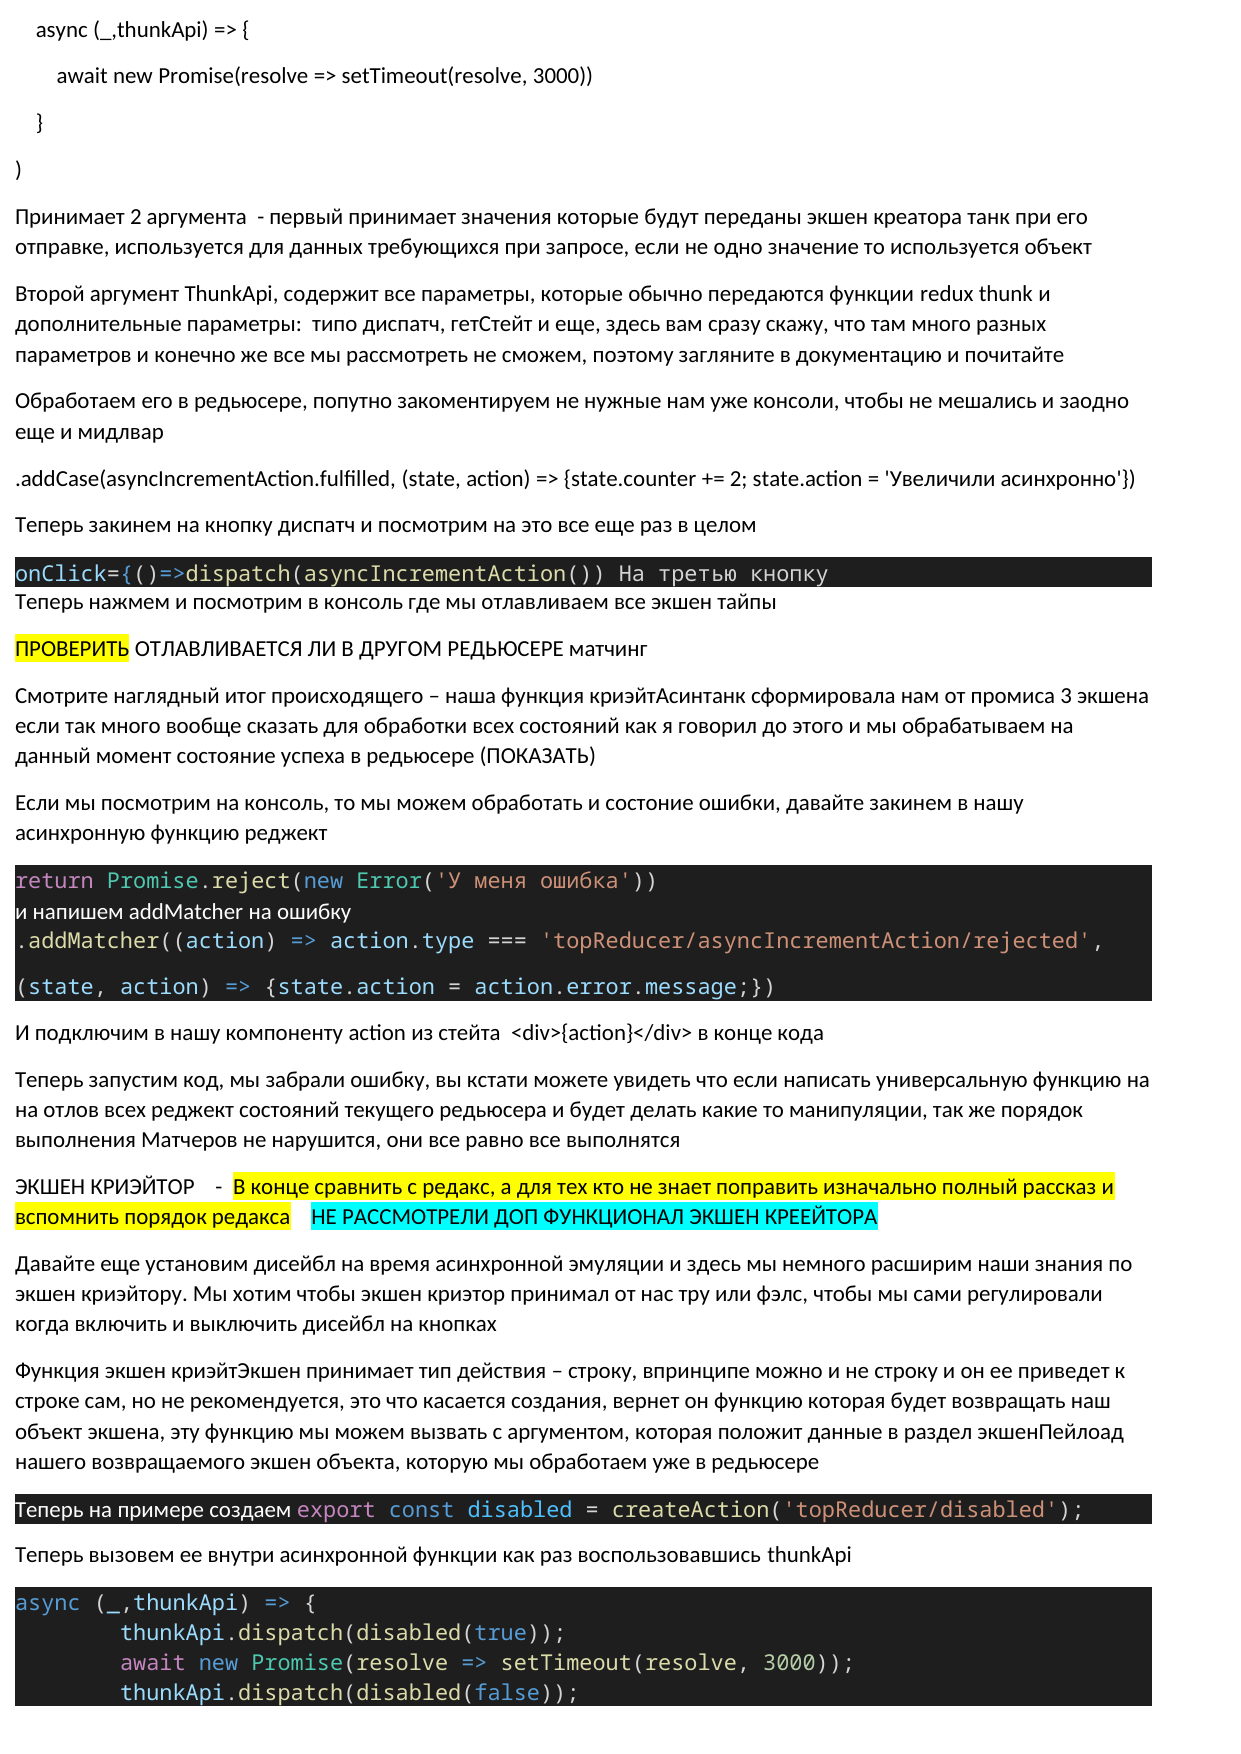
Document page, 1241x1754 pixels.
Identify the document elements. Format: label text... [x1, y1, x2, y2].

text Смотрите наглядный итог происходящего – наша функция криэйтАсинтанк сформировала нам от промиса 3 экшена если так много вообще сказать для обработки всех состояний как я говорил до этого и мы обрабатываем на данный момент состояние успеха в редьюсере (ПОКАЗАТЬ) [15, 681, 1152, 769]
text onClick={()=>dispatch(asyncIncrementAction()) На третью кнопку [15, 557, 1152, 587]
text Теперь вызовем ее внутри асинхронной функции как раз воспользовавшись thunkApi [15, 1540, 1152, 1568]
text ЭКШЕН КРИЭЙТОР - В конце сравнить с редакс, а для тех кто не знает поправить изначально полный рассказ и вспомнить порядок редакса НЕ РАССМОТРЕЛИ ДОП ФУНКЦИОНАЛ ЭКШЕН КРЕЕЙТОРА [15, 1172, 1152, 1230]
text thunkApi.dispatch(disabled(true)); [15, 1617, 1152, 1647]
text ПРОВЕРИТЬ ОТЛАВЛИВАЕТСЯ ЛИ В ДРУГОМ РЕДЬЮСЕРЕ матчинг [129, 634, 1152, 662]
text Теперь запустим код, мы забрали ошибку, вы кстати можете увидеть что если написать универсальную функцию на на отлов всех реджект состояний текущего редьюсера и будет делать какие то манипуляции, так же порядок выполнения Матчеров не нарушится, они все равно все выполнятся [15, 1065, 1152, 1153]
text async (_,thunkApi) => { [15, 1587, 1152, 1617]
text Теперь на примере создаем export const disabled = createAction('topReducer/disabled'); [15, 1494, 1152, 1524]
text return Promise.reject(new Error('У меня ошибка')) [15, 865, 1152, 895]
text Теперь нажмем и посмотрим в консоль где мы отлавливаем все экшен тайпы [15, 587, 1152, 615]
text thunkApi.dispatch(disabled(false)); [15, 1677, 1152, 1706]
text Принимает 2 аргумента - первый принимает значения которые будут переданы экшен креатора танк при его отправке, используется для данных требующихся при запросе, если не одно значение то используется объект [15, 202, 1152, 261]
text async (_,thunkApi) => { [15, 15, 1152, 43]
text и напишем addMatcher на ошибку .addMatcher((action) => action.type === 'topReducer/asyncIncrementAction/rejected', [15, 895, 1152, 955]
text Теперь закинем на кнопку диспатч и посмотрим на это все еще раз в целом [15, 511, 1152, 539]
text await new Promise(resolve => setTimeout(resolve, 3000)) [15, 62, 1152, 90]
text Если мы посмотрим на консоль, то мы можем обработать и состоние ошибки, давайте закинем в нашу асинхронную функцию реджект [15, 788, 1152, 847]
text (state, action) => {state.action = action.error.message;}) [15, 971, 1152, 1001]
text await new Promise(resolve => setTimeout(resolve, 3000)); [15, 1647, 1152, 1677]
text .addCase(asyncIncrementAction.fulfilled, (state, action) => {state.counter += 2; state.action = 'Увеличили асинхронно'}) [15, 464, 1152, 492]
text Функция экшен криэйтЭкшен принимает тип действия – строку, впринципе можно и не строку и он ее приведет к строке сам, но не рекомендуется, это что касается создания, вернет он функцию которая будет возвращать наш объект экшена, эту функцию мы можем вызвать с аргументом, которая положит данные в раздел экшенПейлоад нашего возвращаемого экшен объекта, которую мы обработаем уже в редьюсере [15, 1356, 1152, 1475]
text ) [15, 155, 1152, 183]
text } [15, 108, 1152, 137]
text И подключим в нашу компоненту action из стейта <div>{action}</div> в конце кода [15, 1018, 1152, 1046]
text Обработаем его в редьюсере, попутно закоментируем не нужные нам уже консоли, чтобы не мешались и заодно еще и мидлвар [15, 387, 1152, 445]
text Второй аргумент ThunkApi, содержит все параметры, которые обычно передаются функции redux thunk и дополнительные параметры: типо диспатч, гетСтейт и еще, здесь вам сразу скажу, что там много разных параметров и конечно же все мы рассмотреть не сможем, поэтому загляните в документацию и почитайте [15, 279, 1152, 368]
text Давайте еще установим дисейбл на время асинхронной эмуляции и здесь мы немного расширим наши знания по экшен криэйтору. Мы хотим чтобы экшен криэтор принимал от нас тру или фэлс, чтобы мы сами регулировали когда включить и выключить дисейбл на кнопках [15, 1249, 1152, 1337]
